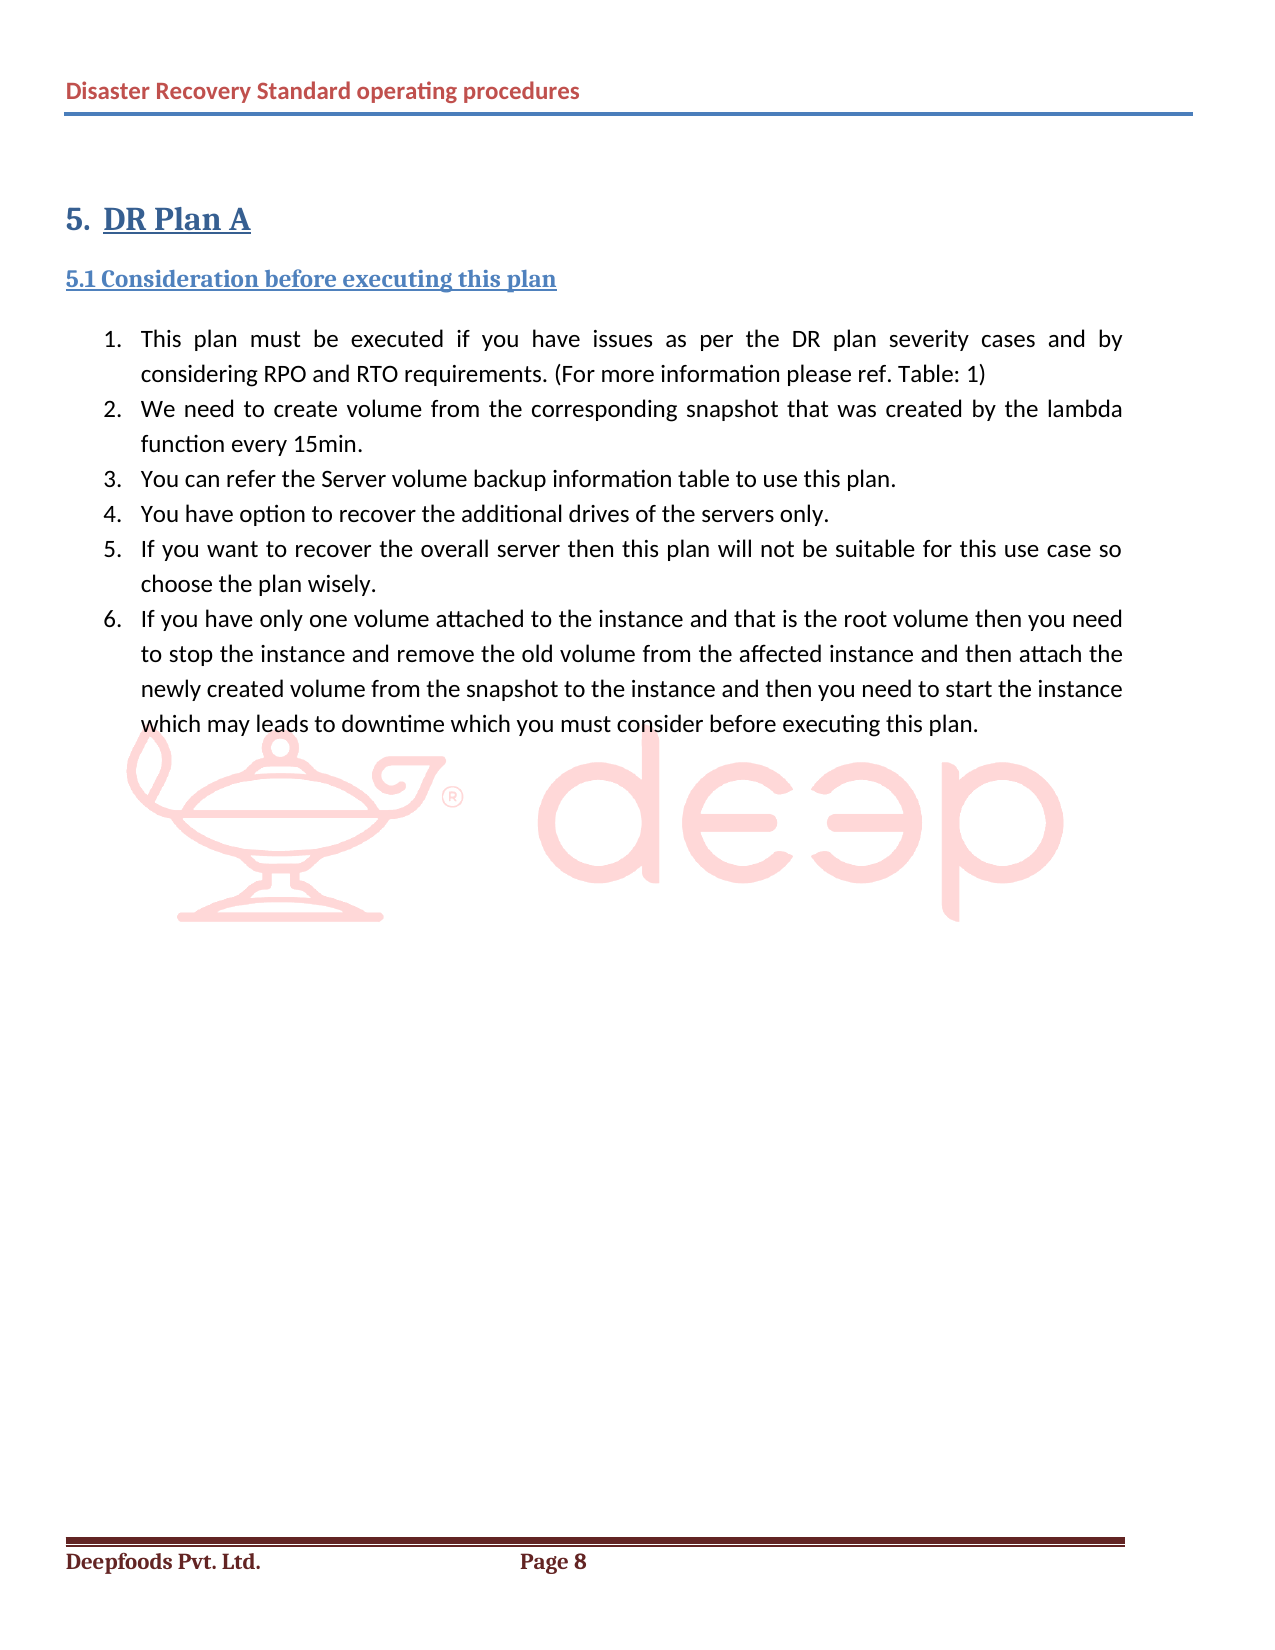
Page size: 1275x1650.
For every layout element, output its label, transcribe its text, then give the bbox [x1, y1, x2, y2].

list If you have only one volume attached to the instance and that is the root volume then you need to stop the instance and remove the old volume from the affected instance and then attach the newly created volume from the snapshot to the instance and then you need to start the instance which may leads to downtime which you must consider before executing this plan. [103, 603, 1125, 738]
list This plan must be executed if you have issues as per the DR plan severity cases and by considering RPO and RTO requirements. (For more information please ref. Table: 1) [103, 323, 1125, 388]
list You have option to recover the additional drives of the servers only. [103, 498, 1125, 528]
list If you want to recover the overall server then this plan will not be suitable for this use case so choose the plan wisely. [103, 533, 1125, 598]
subtitle DR Plan A [66, 200, 1125, 238]
list You can refer the Server volume backup information table to use this plan. [103, 463, 1125, 493]
list We need to create volume from the corresponding snapshot that was created by the lambda function every 15min. [103, 393, 1125, 458]
subtitle 5.1 Consideration before executing this plan [66, 265, 1125, 294]
